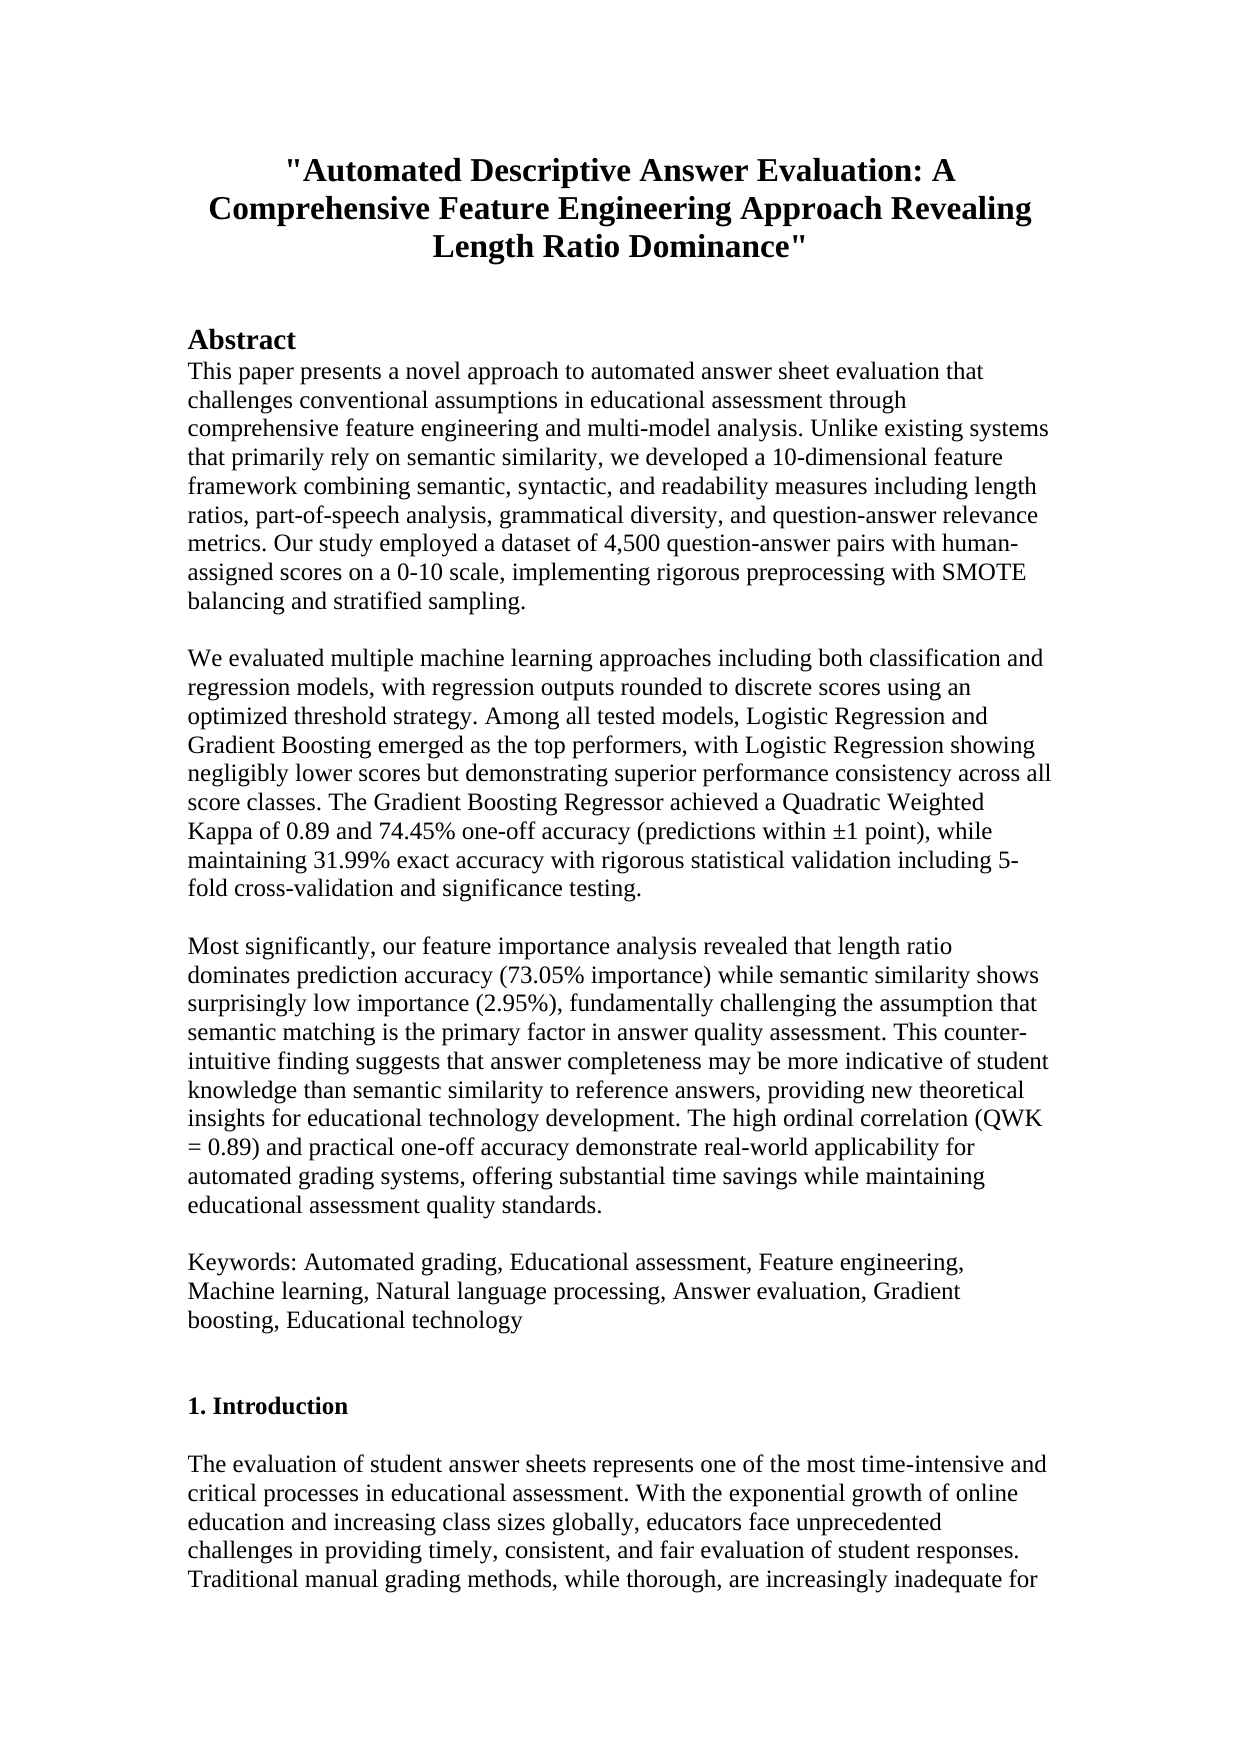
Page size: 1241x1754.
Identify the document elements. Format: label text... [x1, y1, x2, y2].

subtitle 1. Introduction [187, 1391, 1053, 1420]
text "Automated Descriptive Answer Evaluation: A Comprehensive Feature Engineering Approach Revealing Length Ratio Dominance" [187, 150, 1053, 265]
text We evaluated multiple machine learning approaches including both classification and regression models, with regression outputs rounded to discrete scores using an optimized threshold strategy. Among all tested models, Logistic Regression and Gradient Boosting emerged as the top performers, with Logistic Regression showing negligibly lower scores but demonstrating superior performance consistency across all score classes. The Gradient Boosting Regressor achieved a Quadratic Weighted Kappa of 0.89 and 74.45% one-off accuracy (predictions within ±1 point), while maintaining 31.99% exact accuracy with rigorous statistical validation including 5-fold cross-validation and significance testing. [187, 643, 1053, 902]
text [187, 1449, 1053, 1593]
text This paper presents a novel approach to automated answer sheet evaluation that challenges conventional assumptions in educational assessment through comprehensive feature engineering and multi-model analysis. Unlike existing systems that primarily rely on semantic similarity, we developed a 10-dimensional feature framework combining semantic, syntactic, and readability measures including length ratios, part-of-speech analysis, grammatical diversity, and question-answer relevance metrics. Our study employed a dataset of 4,500 question-answer pairs with human-assigned scores on a 0-10 scale, implementing rigorous preprocessing with SMOTE balancing and stratified sampling. [187, 356, 1053, 615]
text Keywords: Automated grading, Educational assessment, Feature engineering, Machine learning, Natural language processing, Answer evaluation, Gradient boosting, Educational technology [187, 1247, 1053, 1333]
text Most significantly, our feature importance analysis revealed that length ratio dominates prediction accuracy (73.05% importance) while semantic similarity shows surprisingly low importance (2.95%), fundamentally challenging the assumption that semantic matching is the primary factor in answer quality assessment. This counter-intuitive finding suggests that answer completeness may be more indicative of student knowledge than semantic similarity to reference answers, providing new theoretical insights for educational technology development. The high ordinal correlation (QWK = 0.89) and practical one-off accuracy demonstrate real-world applicability for automated grading systems, offering substantial time savings while maintaining educational assessment quality standards. [187, 931, 1053, 1218]
text Abstract [187, 322, 1053, 356]
